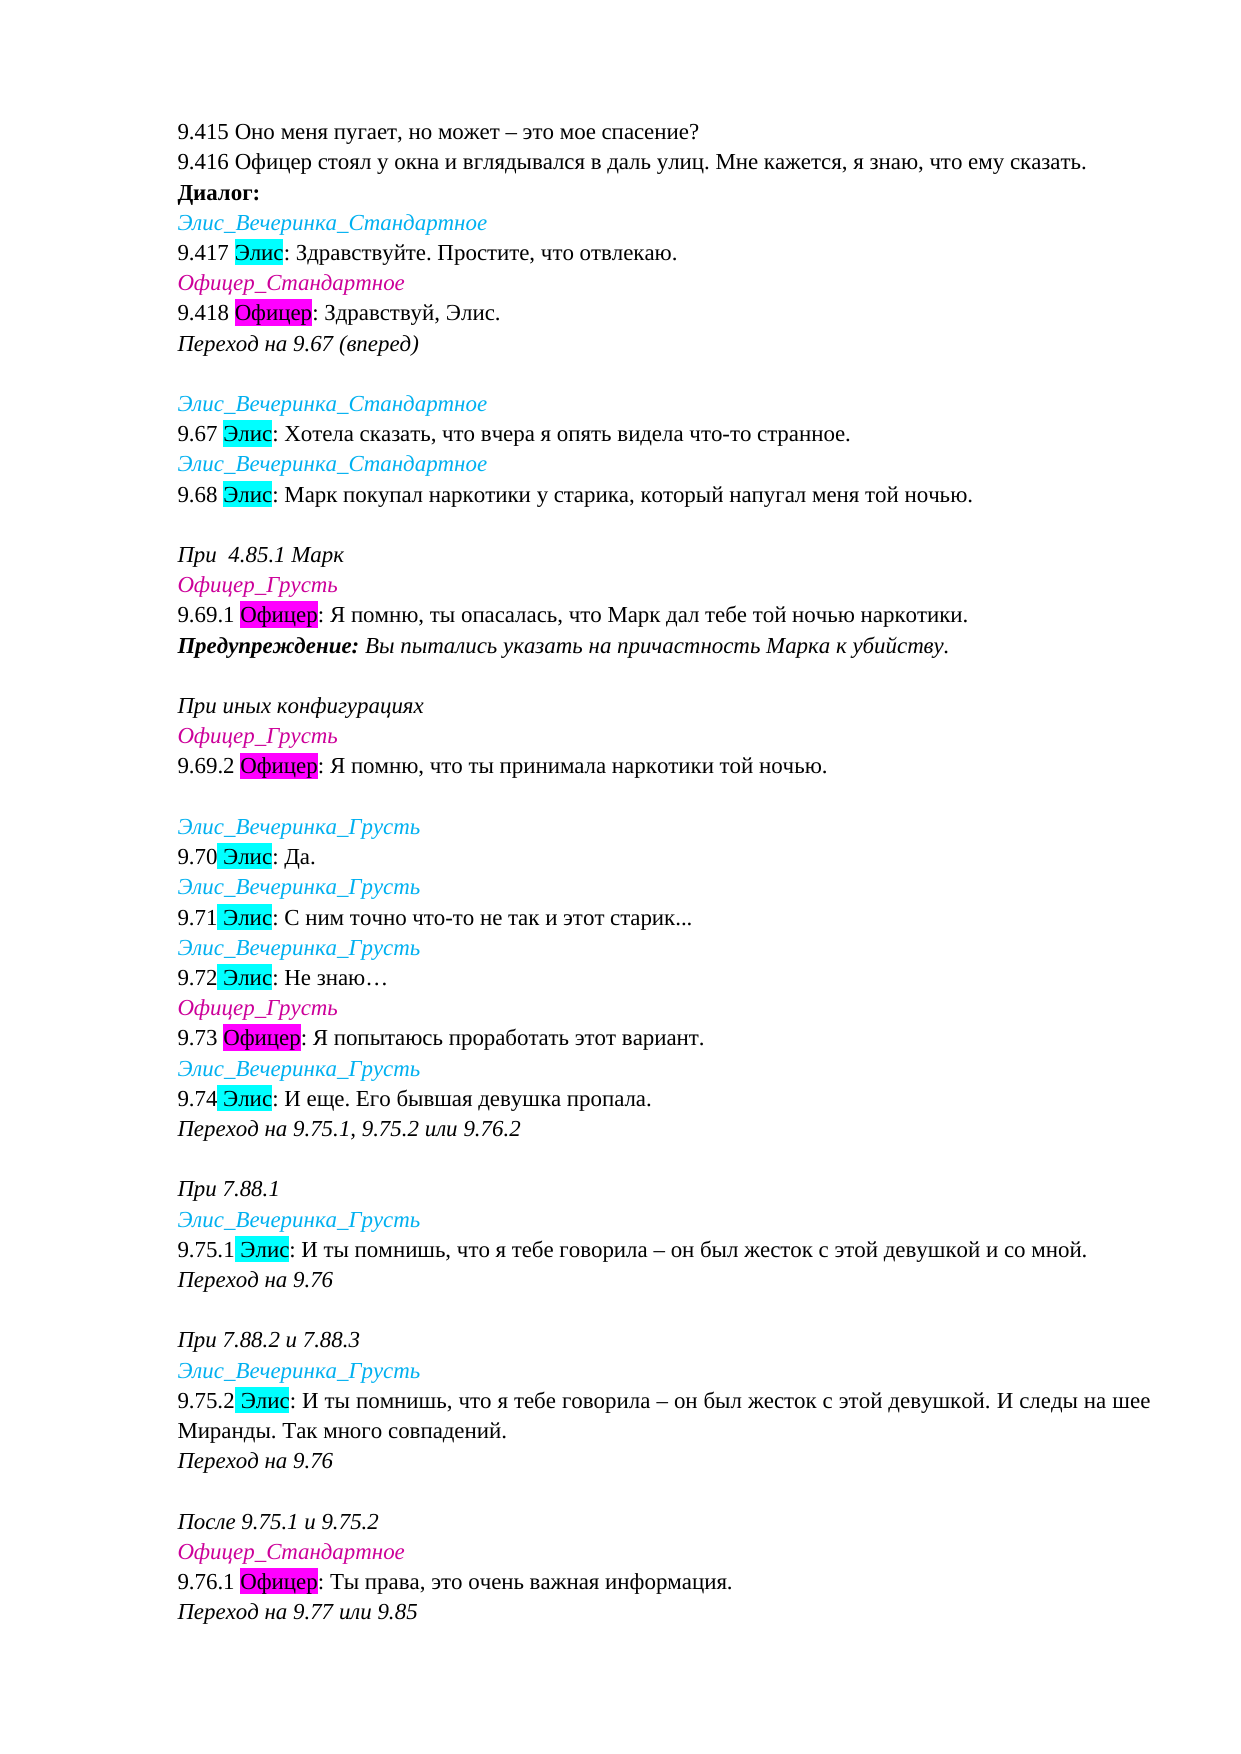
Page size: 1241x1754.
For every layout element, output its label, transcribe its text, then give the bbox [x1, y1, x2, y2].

text Элис_Вечеринка_Грусть [177, 1054, 1152, 1081]
text 9.70 Элис: Да. [272, 843, 1152, 869]
text Переход на 9.77 или 9.85 [177, 1598, 1152, 1625]
text При 7.88.2 и 7.88.3 [177, 1326, 1152, 1353]
text Офицер_Стандартное [177, 1538, 1152, 1564]
text Переход на 9.76 [177, 1266, 1152, 1292]
text Элис_Вечеринка_Грусть [177, 934, 1152, 960]
text Элис_Вечеринка_Стандартное [177, 209, 1152, 235]
text 9.75.2 Элис: И ты помнишь, что я тебе говорила – он был жесток с этой девушкой. И следы на шее Миранды. Так много совпадений. [177, 1387, 1152, 1443]
text Переход на 9.67 (вперед) [177, 329, 1152, 356]
text При 4.85.1 Марк [177, 541, 1152, 567]
text После 9.75.1 и 9.75.2 [177, 1508, 1152, 1534]
text Элис_Вечеринка_Грусть [177, 813, 1152, 839]
text При 7.88.1 [177, 1175, 1152, 1202]
text 9.70 Элис: Да. [177, 843, 217, 869]
text 9.75.1 Элис: И ты помнишь, что я тебе говорила – он был жесток с этой девушкой и со мной. [289, 1236, 1152, 1262]
text Переход на 9.75.1, 9.75.2 или 9.76.2 [177, 1115, 1152, 1141]
text Офицер_Стандартное [177, 269, 1152, 296]
text Офицер_Грусть [177, 994, 1152, 1021]
text Предупреждение: Вы пытались указать на причастность Марка к убийству. [177, 632, 1152, 658]
text Элис_Вечеринка_Грусть [177, 1357, 1152, 1383]
text 9.416 Офицер стоял у окна и вглядывался в даль улиц. Мне кажется, я знаю, что ему сказать. [177, 148, 1152, 175]
text 9.69.2 Офицер: Я помню, что ты принимала наркотики той ночью. [177, 752, 1152, 779]
text Элис_Вечеринка_Стандартное [177, 390, 1152, 416]
text 9.417 Элис: Здравствуйте. Простите, что отвлекаю. [283, 239, 1152, 265]
text 9.71 Элис: С ним точно что-то не так и этот старик... [177, 903, 1152, 930]
text При иных конфигурациях [177, 692, 1152, 718]
text 9.74 Элис: И еще. Его бывшая девушка пропала. [272, 1085, 1152, 1111]
text Элис_Вечеринка_Грусть [177, 873, 1152, 900]
text Офицер_Грусть [177, 722, 1152, 749]
text Переход на 9.76 [177, 1447, 1152, 1474]
text 9.67 Элис: Хотела сказать, что вчера я опять видела что-то странное. [272, 420, 1152, 447]
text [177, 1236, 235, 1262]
text 9.418 Офицер: Здравствуй, Элис. [312, 299, 1152, 326]
text 9.415 Оно меня пугает, но может – это мое спасение? [177, 118, 1152, 144]
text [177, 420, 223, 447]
text 9.76.1 Офицер: Ты права, это очень важная информация. [318, 1568, 1152, 1594]
text Элис_Вечеринка_Грусть [177, 1206, 1152, 1232]
text 9.72 Элис: Не знаю… [272, 964, 1152, 990]
text Офицер_Грусть [177, 571, 1152, 598]
text 9.69.1 Офицер: Я помню, ты опасалась, что Марк дал тебе той ночью наркотики. [318, 601, 1152, 628]
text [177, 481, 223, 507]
text Диалог: [177, 178, 1152, 205]
text 9.68 Элис: Марк покупал наркотики у старика, который напугал меня той ночью. [272, 481, 1152, 507]
text 9.73 Офицер: Я попытаюсь проработать этот вариант. [301, 1024, 1152, 1051]
text Элис_Вечеринка_Стандартное [177, 450, 1152, 477]
